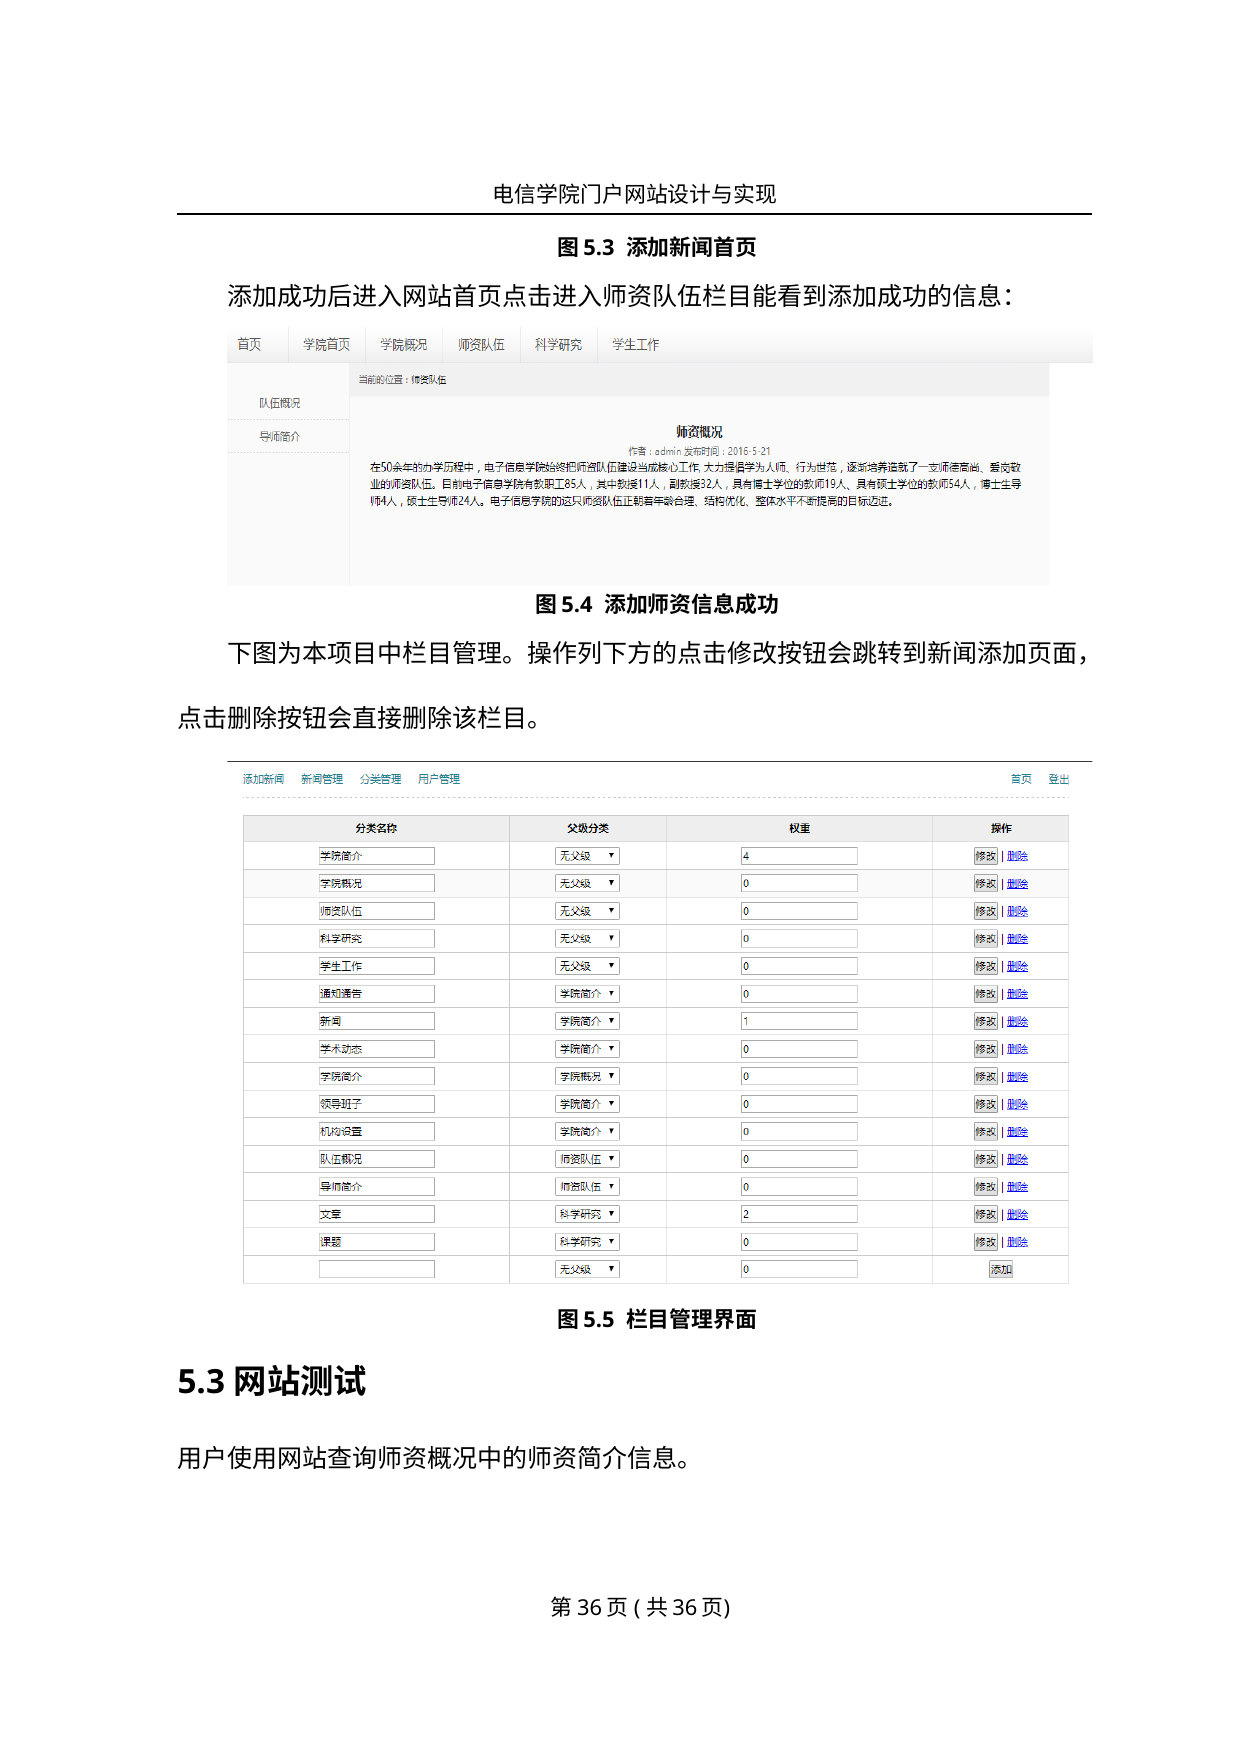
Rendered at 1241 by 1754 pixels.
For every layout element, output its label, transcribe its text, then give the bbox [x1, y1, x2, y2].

text 用户使用网站查询师资概况中的师资简介信息。 [177, 1424, 1092, 1489]
text 图5.4 添加师资信息成功 [177, 587, 1092, 619]
subtitle 5.3 网站测试 [177, 1347, 1092, 1412]
text 图5.5 栏目管理界面 [177, 1302, 1092, 1334]
text 下图为本项目中栏目管理。操作列下方的点击修改按钮会跳转到新闻添加页面，点击删除按钮会直接删除该栏目。 [177, 619, 1092, 749]
picture [227, 761, 1093, 1290]
text 添加成功后进入网站首页点击进入师资队伍栏目能看到添加成功的信息： [177, 262, 1092, 327]
picture [227, 327, 1093, 586]
text 图5.3 添加新闻首页 [177, 229, 1092, 262]
